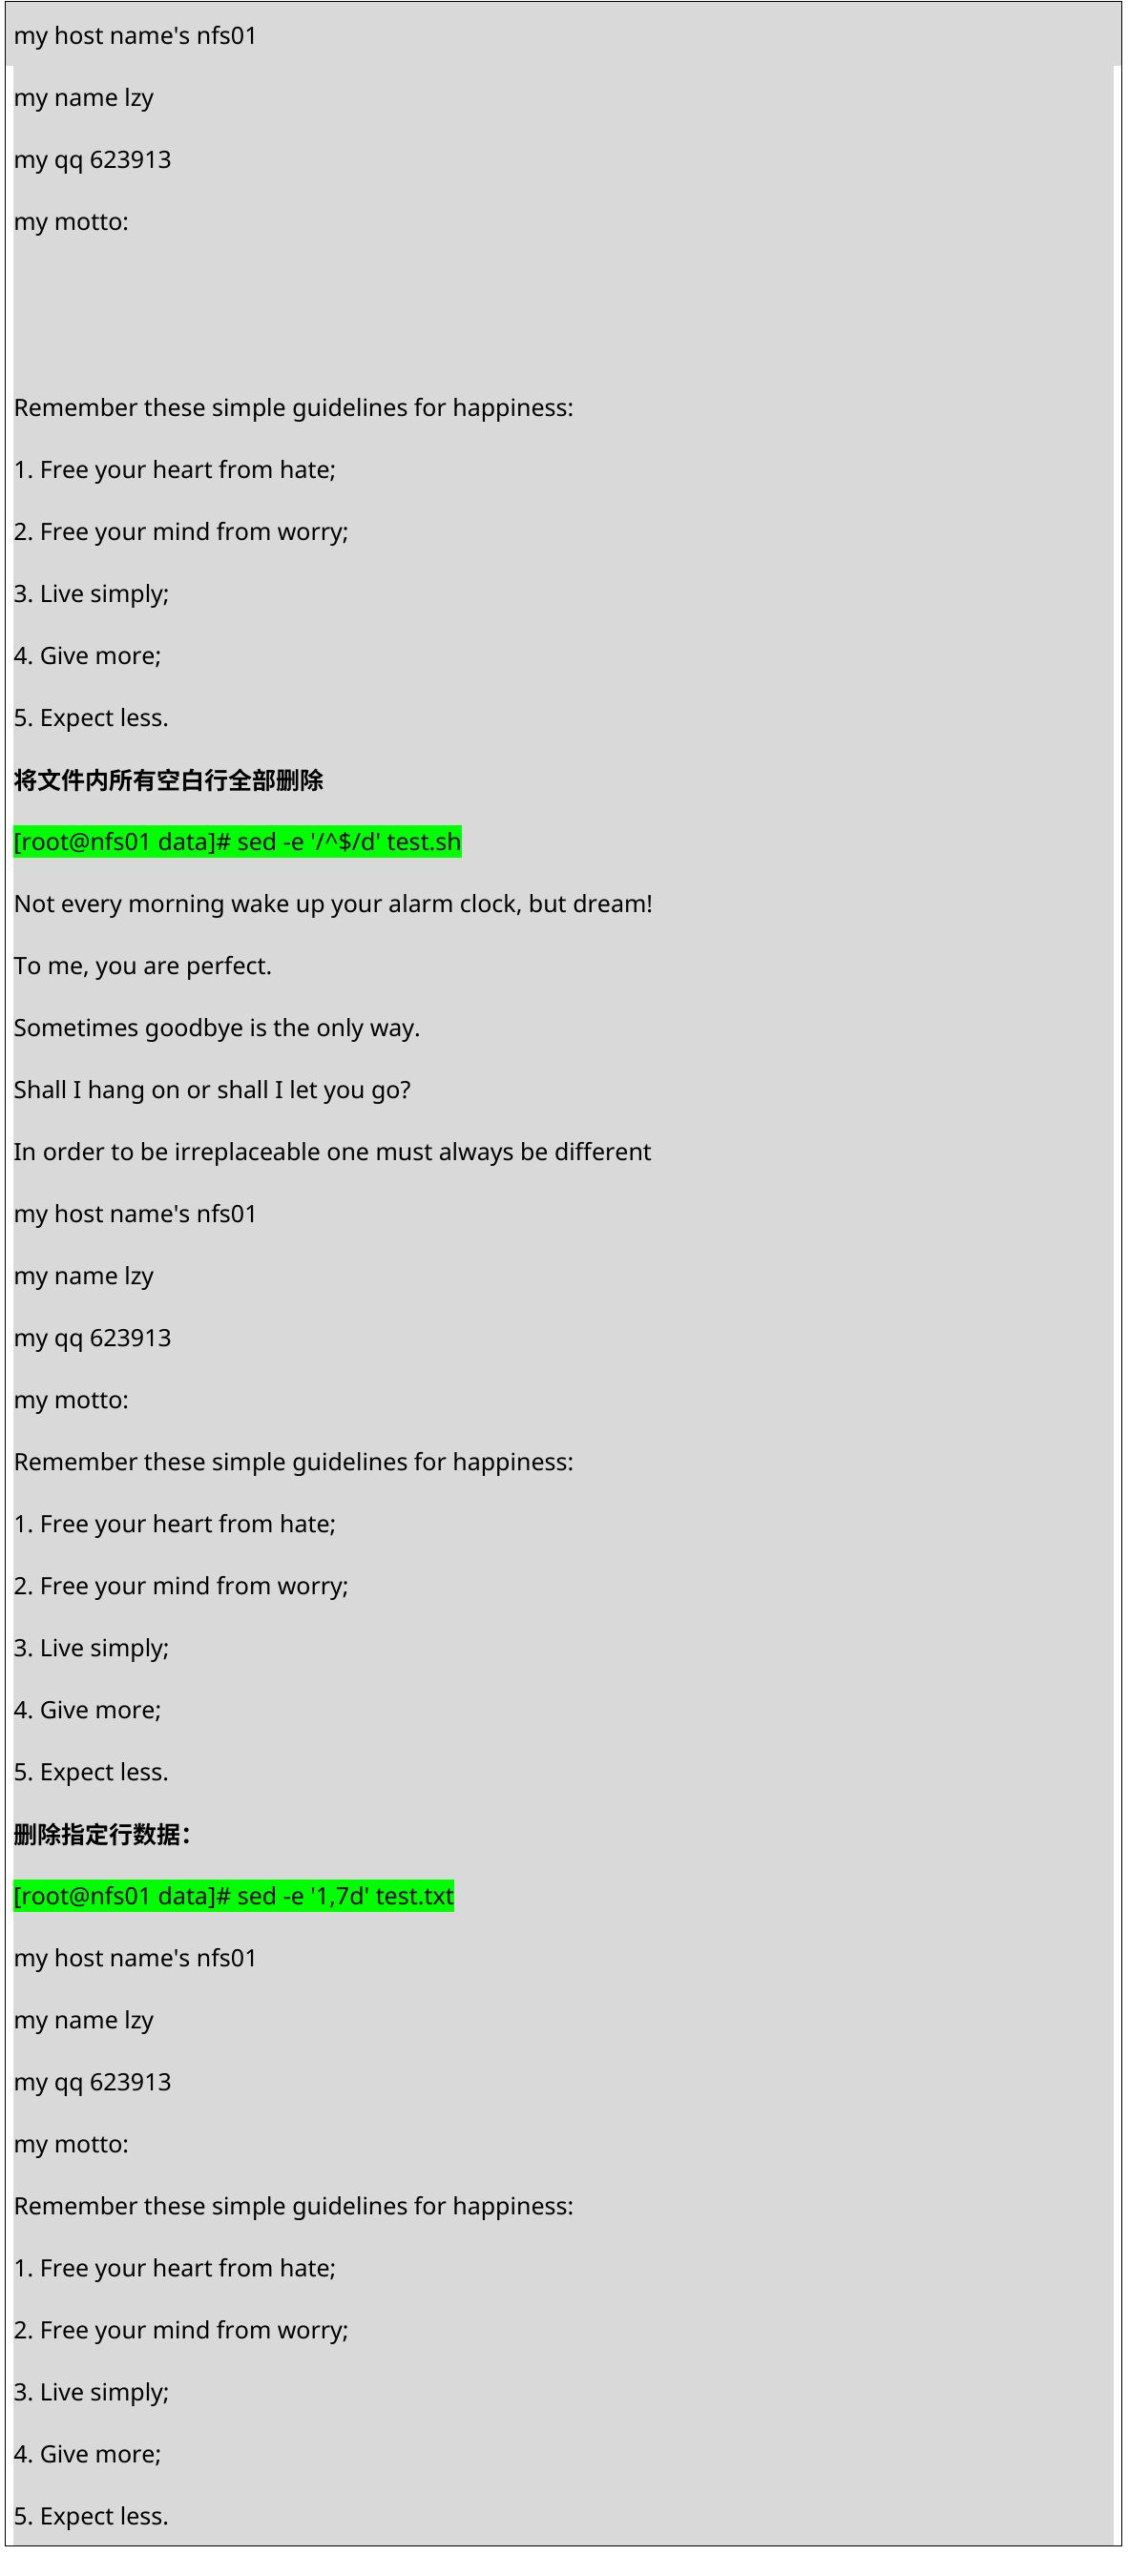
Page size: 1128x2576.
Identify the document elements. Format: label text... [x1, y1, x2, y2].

text 1. Free your heart from hate; [13, 438, 1114, 500]
text [root@nfs01 data]# sed -e '1,7d' test.txt [13, 1864, 1114, 1926]
text my name lzy [13, 1988, 1114, 2050]
text 1. Free your heart from hate; [13, 2236, 1114, 2298]
text 5. Expect less. [13, 686, 1114, 748]
text 4. Give more; [13, 624, 1114, 686]
text In order to be irreplaceable one must always be different [13, 1120, 1114, 1182]
text To me, you are perfect. [13, 934, 1114, 996]
text my motto: [13, 1368, 1114, 1430]
text Shall I hang on or shall I let you go? [13, 1058, 1114, 1120]
text Remember these simple guidelines for happiness: [13, 376, 1114, 438]
text my host name's nfs01 [13, 1182, 1114, 1244]
text 3. Live simply; [13, 1616, 1114, 1678]
text my host name's nfs01 [6, 2, 1121, 66]
text my qq 623913 [13, 128, 1114, 190]
text 将文件内所有空白行全部删除 [13, 748, 1114, 810]
text my name lzy [13, 1244, 1114, 1306]
text my host name's nfs01 [13, 1926, 1114, 1988]
text my qq 623913 [13, 1306, 1114, 1368]
text [root@nfs01 data]# sed -e '/^$/d' test.sh [13, 810, 1114, 872]
text my qq 623913 [13, 2050, 1114, 2112]
text Remember these simple guidelines for happiness: [13, 2174, 1114, 2236]
text 2. Free your mind from worry; [13, 2298, 1114, 2360]
text 4. Give more; [13, 1678, 1114, 1740]
text Sometimes goodbye is the only way. [13, 996, 1114, 1058]
text Remember these simple guidelines for happiness: [13, 1430, 1114, 1492]
text my name lzy [13, 66, 1114, 128]
text my motto: [13, 190, 1114, 252]
text 1. Free your heart from hate; [13, 1492, 1114, 1554]
text 2. Free your mind from worry; [13, 500, 1114, 562]
text 3. Live simply; [13, 562, 1114, 624]
text 2. Free your mind from worry; [13, 1554, 1114, 1616]
text 4. Give more; [13, 2422, 1114, 2484]
text 删除指定行数据： [13, 1802, 1114, 1864]
text 3. Live simply; [13, 2360, 1114, 2422]
text Not every morning wake up your alarm clock, but dream! [13, 872, 1114, 934]
text 5. Expect less. [13, 2484, 1114, 2545]
text my motto: [13, 2112, 1114, 2174]
text 5. Expect less. [13, 1740, 1114, 1802]
